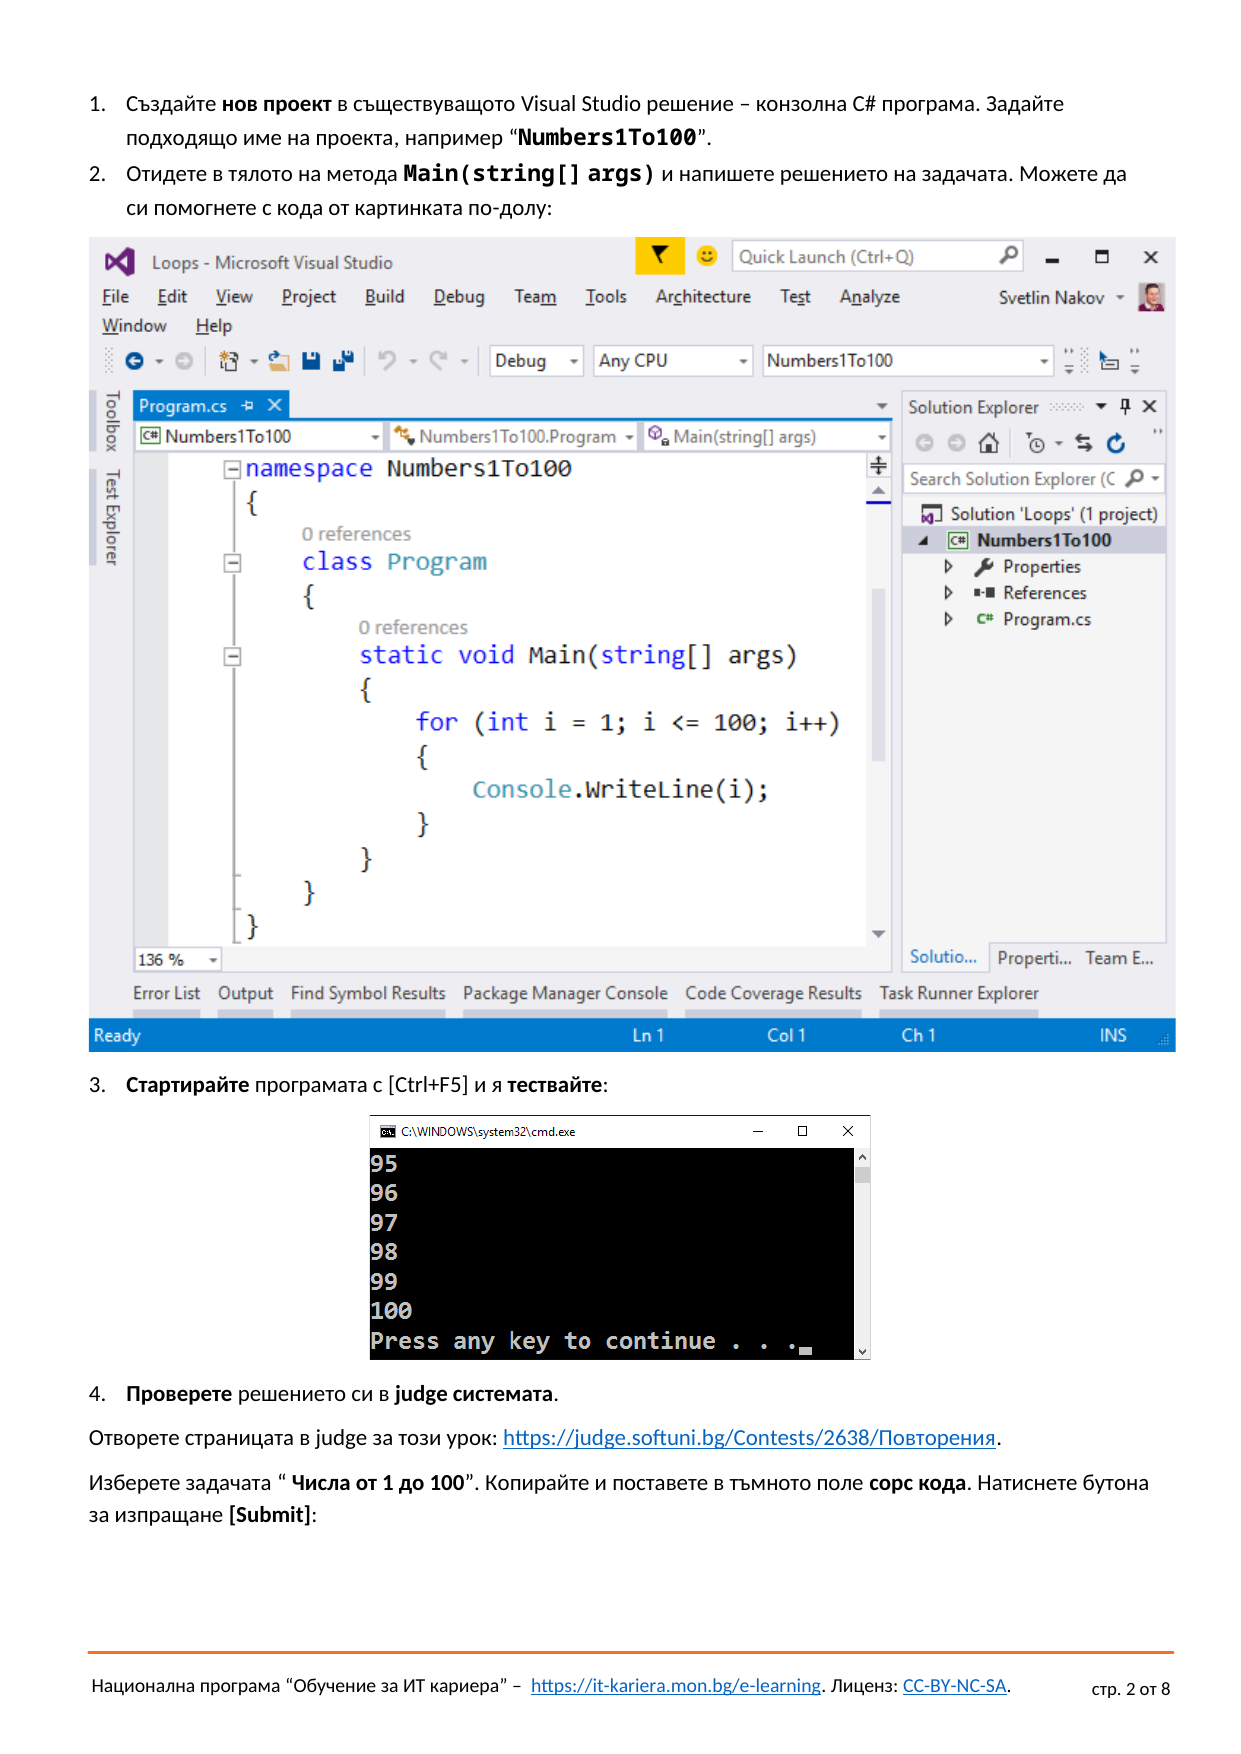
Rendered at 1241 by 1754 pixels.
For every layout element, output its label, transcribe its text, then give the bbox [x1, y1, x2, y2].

list Проверете решението си в judge системата. [89, 1379, 1152, 1407]
list Стартирайте програмата с [Ctrl+F5] и я тествайте: [89, 1070, 1152, 1098]
list Създайте нов проект в съществуващото Visual Studio решение – конзолна C# програма. Задайте подходящо име на проекта, например “Numbers1To100”. [89, 89, 1152, 153]
text Отворете страницата в judge за този урок: https://judge.softuni.bg/Contests/2638/Повторения. [89, 1423, 1152, 1451]
picture [369, 1115, 871, 1360]
list Отидете в тялото на метода Main(string[] args) и напишете решението на задачата. Можете да си помогнете с кода от картинката по-долу: [89, 157, 1152, 221]
text Изберете задачата “ Числа от 1 до 100”. Копирайте и поставете в тъмното поле сорс кода. Натиснете бутона за изпращане [Submit]: [89, 1468, 1152, 1528]
picture [88, 237, 1176, 1052]
